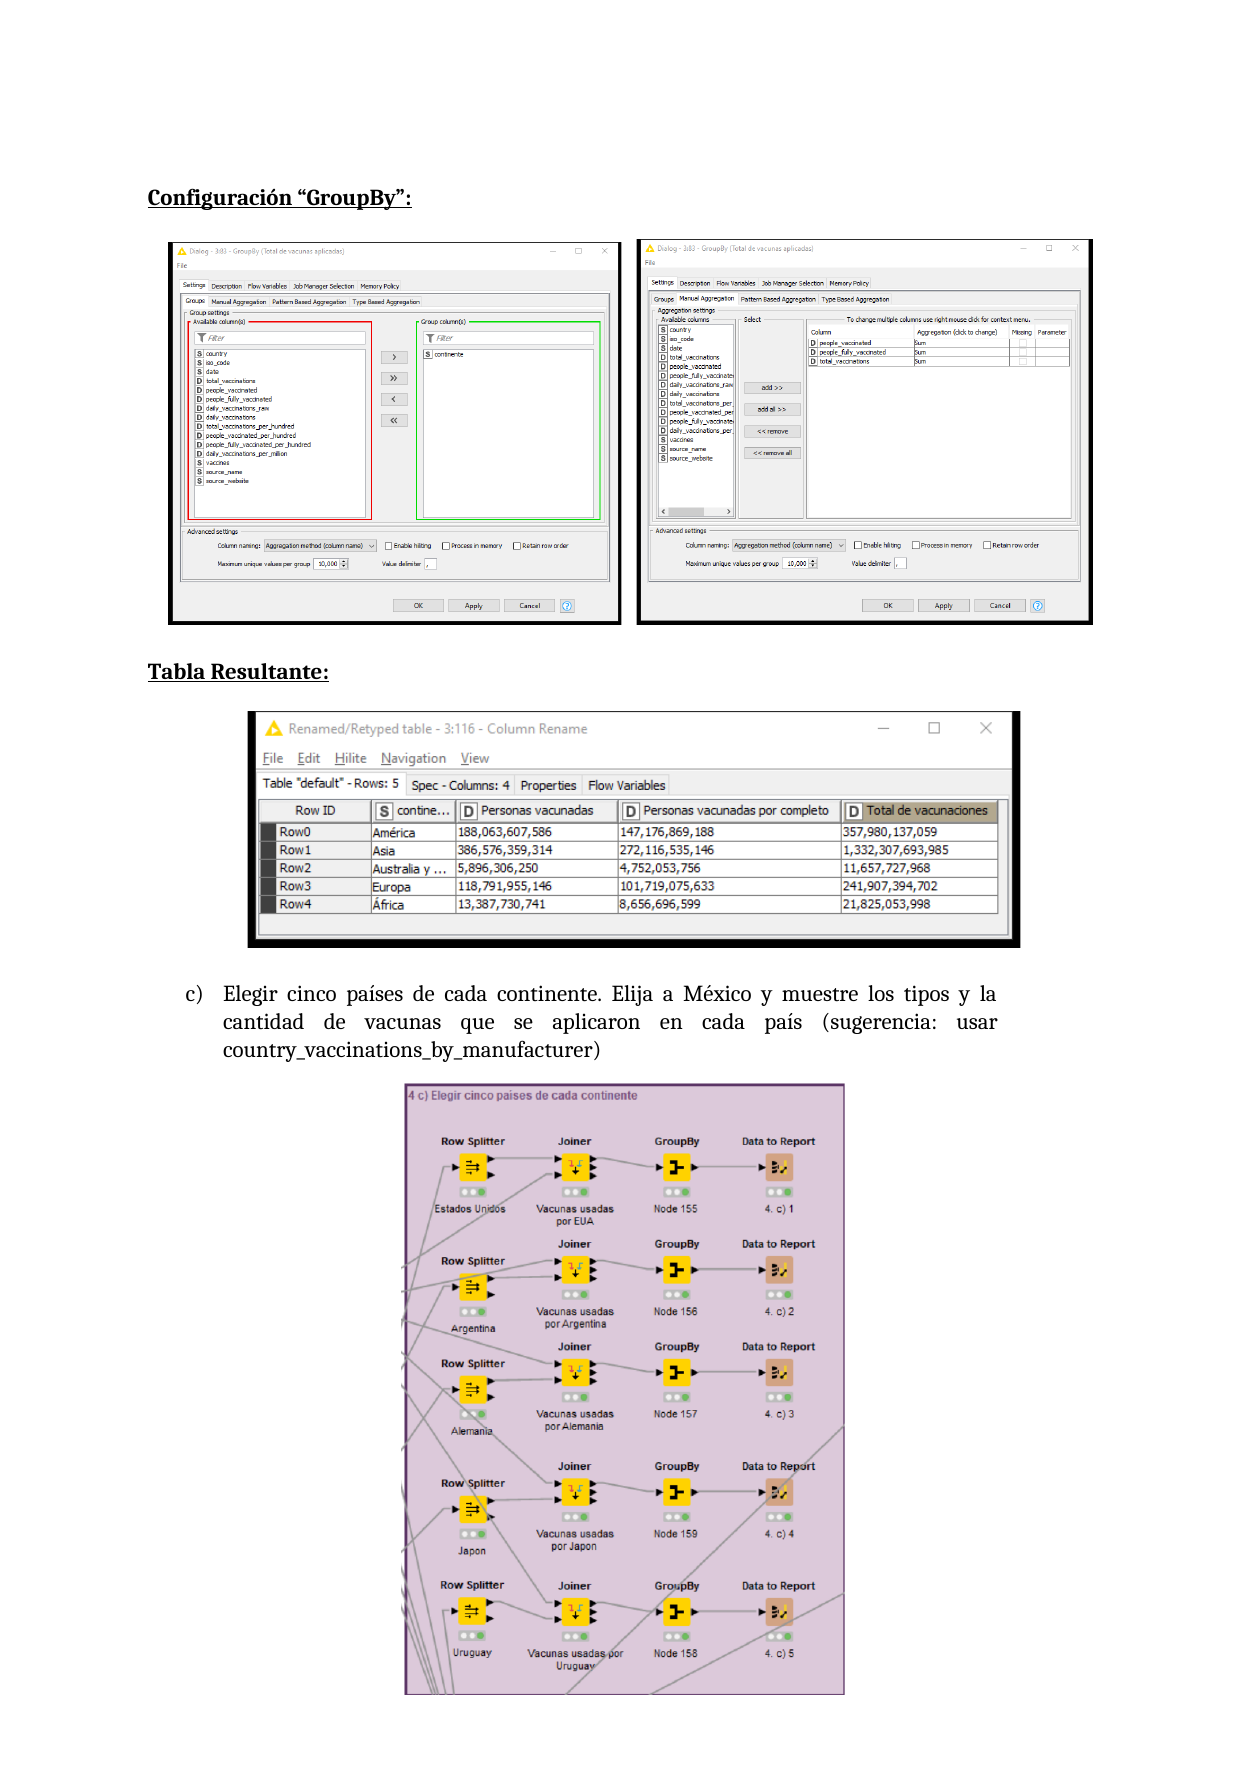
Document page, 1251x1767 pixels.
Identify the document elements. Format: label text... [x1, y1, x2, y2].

picture [636, 239, 1093, 625]
picture [401, 1082, 845, 1694]
text Configuración “GroupBy”: [148, 184, 1120, 211]
picture [168, 242, 622, 625]
list Elegir cinco países de cada continente. Elija a México y muestre los tipos y la cantidad de vacunas que se aplicaron en cada país (sugerencia: usar country_vaccinations_by_manufacturer) [185, 980, 999, 1063]
picture [247, 711, 1021, 948]
text Tabla Resultante: [148, 658, 1120, 684]
